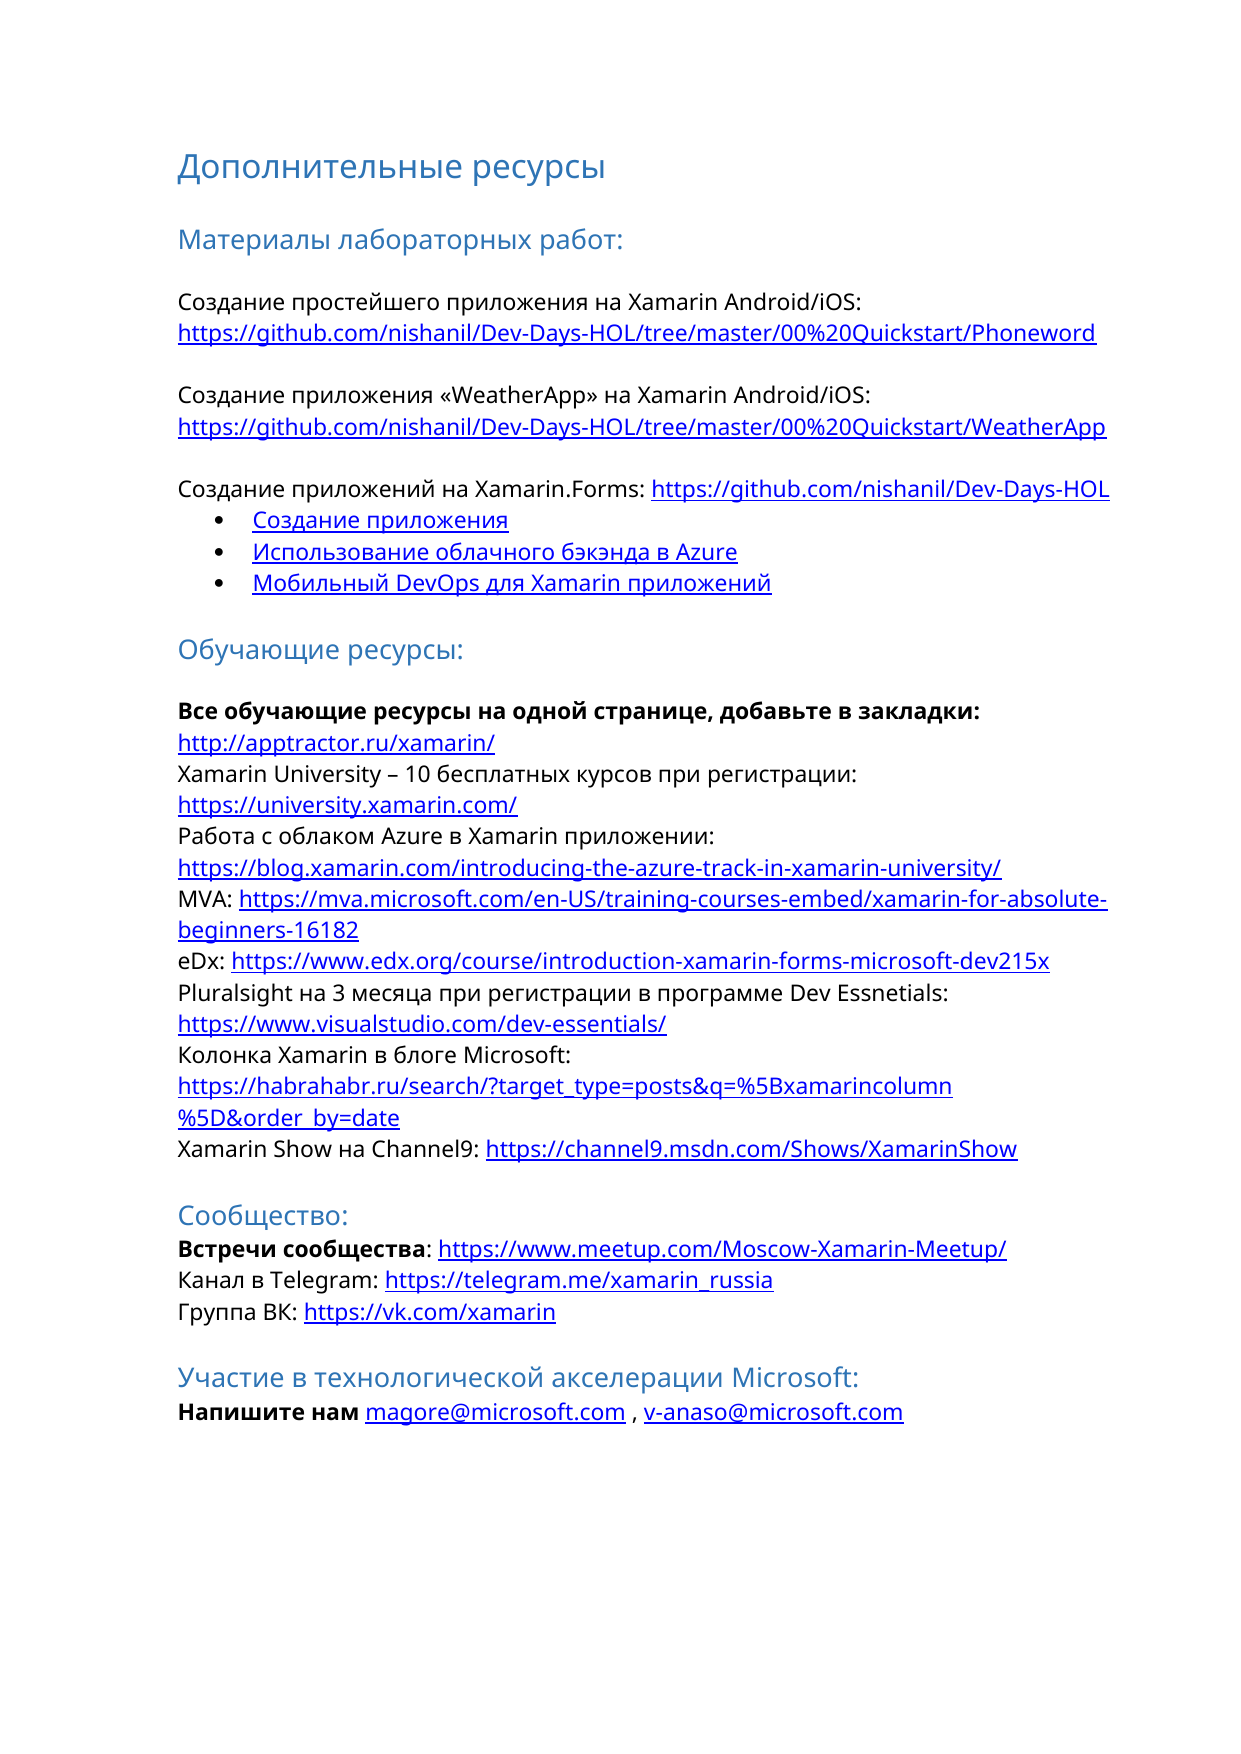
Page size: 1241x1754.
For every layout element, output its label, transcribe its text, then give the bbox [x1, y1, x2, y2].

text MVA: https://mva.microsoft.com/en-US/training-courses-embed/xamarin-for-absolute-beginners-16182 [177, 883, 1152, 945]
text Xamarin University – 10 бесплатных курсов при регистрации: [177, 758, 1152, 789]
subtitle Обучающие ресурсы: [177, 630, 1152, 667]
text Встречи сообщества: https://www.meetup.com/Moscow-Xamarin-Meetup/ [177, 1233, 1152, 1264]
text Создание приложения «WeatherApp» на Xamarin Android/iOS: [177, 379, 1152, 411]
text eDx: https://www.edx.org/course/introduction-xamarin-forms-microsoft-dev215x [177, 945, 1152, 976]
list Мобильный DevOps для Xamarin приложений [215, 567, 1152, 598]
text Колонка Xamarin в блоге Microsoft: [177, 1039, 1152, 1070]
text https://university.xamarin.com/ [177, 789, 1152, 820]
text Создание простейшего приложения на Xamarin Android/iOS: [177, 286, 1152, 317]
subtitle Участие в технологической акселерации Microsoft: [177, 1359, 1152, 1396]
text Xamarin Show на Channel9: https://channel9.msdn.com/Shows/XamarinShow [177, 1133, 1152, 1164]
subtitle Сообщество: [177, 1196, 1152, 1233]
list Использование облачного бэкэнда в Azure [215, 536, 1152, 567]
text https://habrahabr.ru/search/?target_type=posts&q=%5Bxamarincolumn%5D&order_by=date [177, 1070, 1152, 1133]
text Создание приложений на Xamarin.Forms: https://github.com/nishanil/Dev-Days-HOL [177, 473, 1152, 504]
text Канал в Telegram: https://telegram.me/xamarin_russia [177, 1264, 1152, 1296]
text Pluralsight на 3 месяца при регистрации в программе Dev Essnetials: [177, 976, 1152, 1008]
text https://github.com/nishanil/Dev-Days-HOL/tree/master/00%20Quickstart/Phoneword [177, 317, 1152, 348]
text https://www.visualstudio.com/dev-essentials/ [177, 1008, 1152, 1039]
list Создание приложения [215, 504, 1152, 536]
text Напишите нам magore@microsoft.com , v-anaso@microsoft.com [177, 1396, 1152, 1427]
text Работа с облаком Azure в Xamarin приложении: [177, 820, 1152, 851]
text Группа ВК: https://vk.com/xamarin [177, 1296, 1152, 1327]
text Все обучающие ресурсы на одной странице, добавьте в закладки: http://apptractor.ru/xamarin/ [177, 695, 1152, 758]
text https://github.com/nishanil/Dev-Days-HOL/tree/master/00%20Quickstart/WeatherApp [177, 411, 1152, 442]
subtitle Материалы лабораторных работ: [177, 221, 1152, 258]
subtitle Дополнительные ресурсы [177, 143, 1152, 188]
text https://blog.xamarin.com/introducing-the-azure-track-in-xamarin-university/ [177, 851, 1152, 883]
